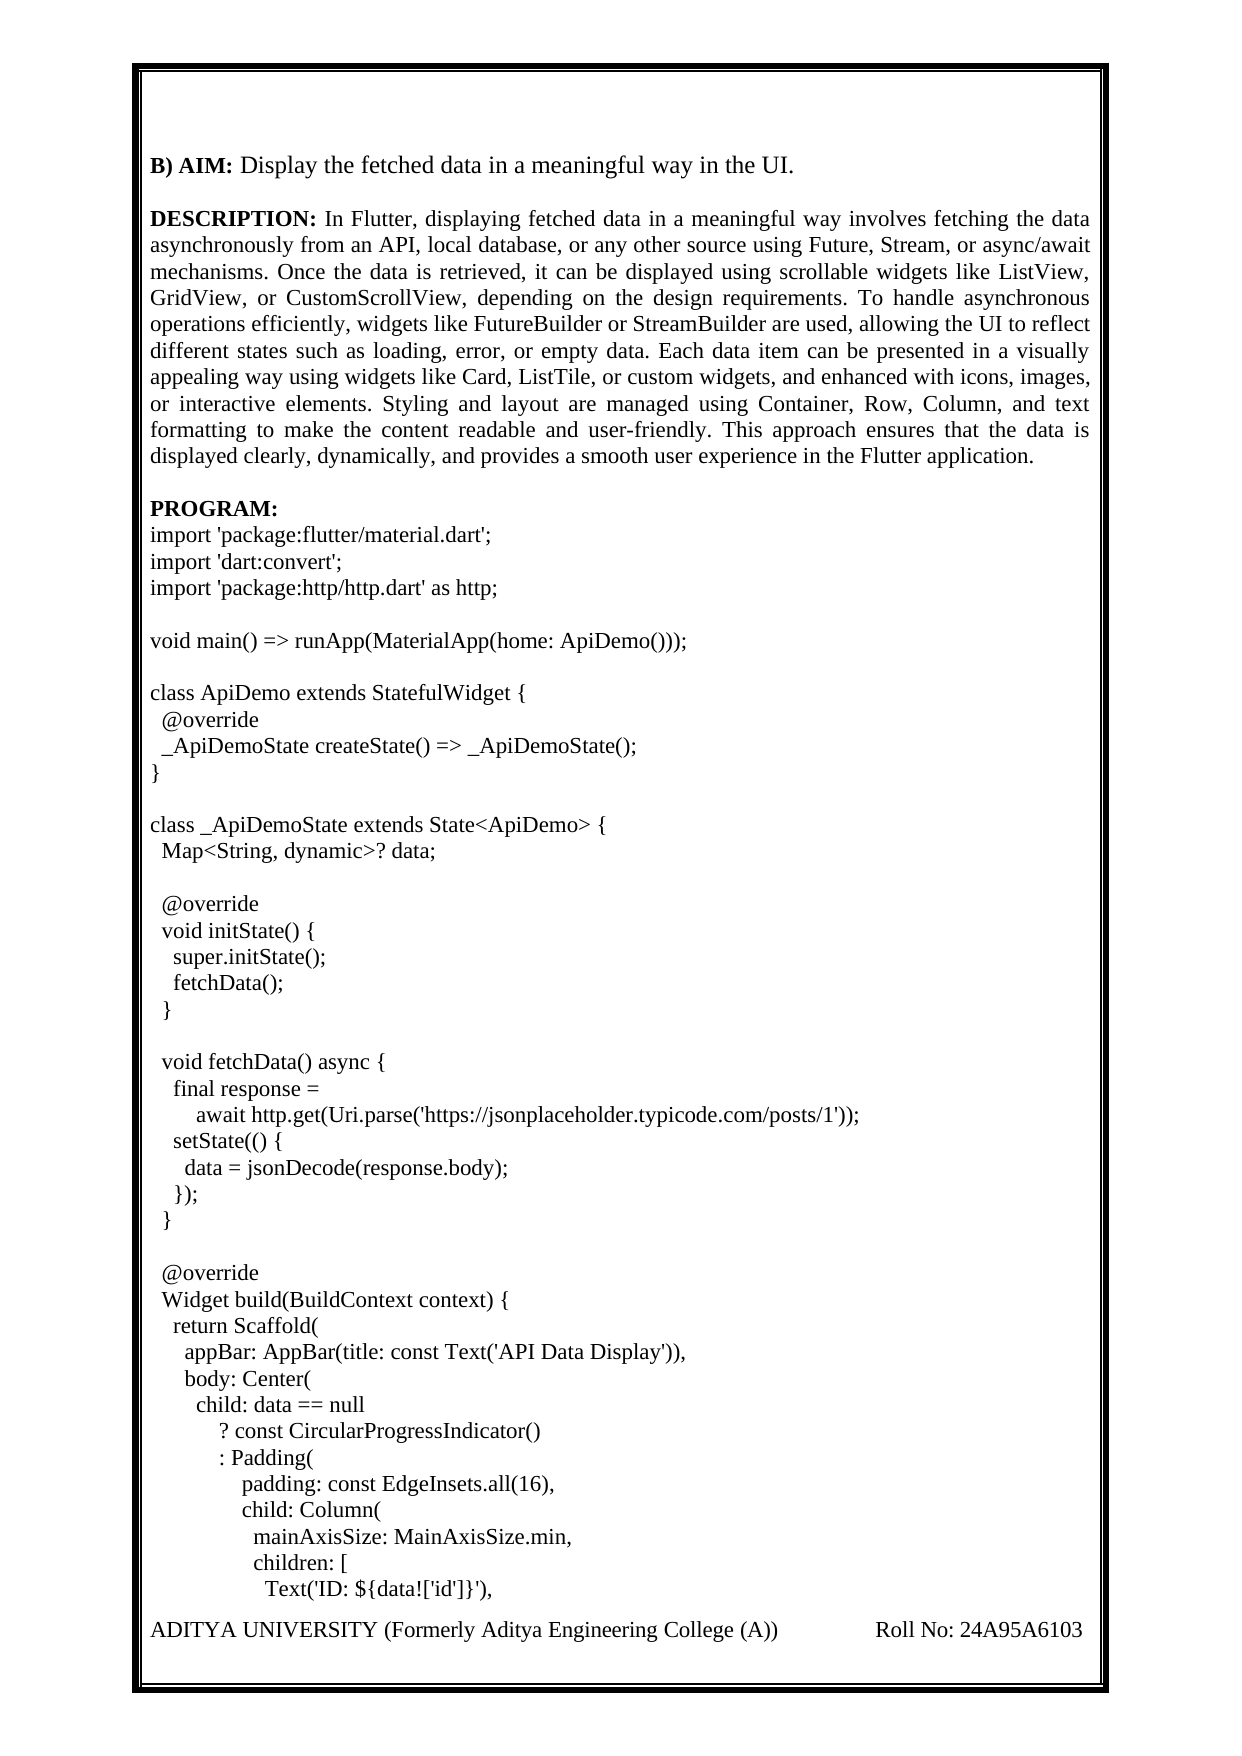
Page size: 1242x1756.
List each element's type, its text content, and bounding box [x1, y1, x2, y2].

text B) AIM: Display the fetched data in a meaningful way in the UI. [150, 150, 1092, 179]
text appBar: AppBar(title: const Text('API Data Display')), [150, 1338, 1092, 1365]
text class _ApiDemoState extends State<ApiDemo> { [150, 811, 1092, 838]
text Text('ID: ${data!['id']}'), [150, 1576, 1092, 1602]
text return Scaffold( [150, 1312, 1092, 1338]
text DESCRIPTION: In Flutter, displaying fetched data in a meaningful way involves fetching the data asynchronously from an API, local database, or any other source using Future, Stream, or async/await mechanisms. Once the data is retrieved, it can be displayed using scrollable widgets like ListView, GridView, or CustomScrollView, depending on the design requirements. To handle asynchronous operations efficiently, widgets like FutureBuilder or StreamBuilder are used, allowing the UI to reflect different states such as loading, error, or empty data. Each data item can be presented in a visually appealing way using widgets like Card, ListTile, or custom widgets, and enhanced with icons, images, or interactive elements. Styling and layout are managed using Container, Row, Column, and text formatting to make the content readable and user-friendly. This approach ensures that the data is displayed clearly, dynamically, and provides a smooth user experience in the Flutter application. [150, 205, 1092, 469]
text child: data == null [150, 1391, 1092, 1417]
text }); [150, 1180, 1092, 1207]
text import 'package:flutter/material.dart'; [150, 521, 1092, 548]
text child: Column( [150, 1496, 1092, 1523]
text _ApiDemoState createState() => _ApiDemoState(); [150, 732, 1092, 758]
text void fetchData() async { [150, 1048, 1092, 1075]
text } [150, 996, 1092, 1022]
text final response = [150, 1075, 1092, 1101]
text body: Center( [150, 1365, 1092, 1391]
text data = jsonDecode(response.body); [150, 1154, 1092, 1180]
text children: [ [150, 1549, 1092, 1576]
text ? const CircularProgressIndicator() [150, 1417, 1092, 1444]
text @override [150, 890, 1092, 917]
text padding: const EdgeInsets.all(16), [150, 1470, 1092, 1496]
text @override [150, 1259, 1092, 1286]
text import 'dart:convert'; [150, 548, 1092, 574]
text void main() => runApp(MaterialApp(home: ApiDemo())); [150, 627, 1092, 653]
text fetchData(); [150, 969, 1092, 996]
text setState(() { [150, 1127, 1092, 1154]
text : Padding( [150, 1444, 1092, 1470]
text Widget build(BuildContext context) { [150, 1286, 1092, 1312]
text } [150, 758, 1092, 785]
text class ApiDemo extends StatefulWidget { [150, 679, 1092, 706]
text PROGRAM: [150, 495, 1092, 521]
text } [150, 1207, 1092, 1233]
text import 'package:http/http.dart' as http; [150, 574, 1092, 600]
text await http.get(Uri.parse('https://jsonplaceholder.typicode.com/posts/1')); [150, 1101, 1092, 1127]
text mainAxisSize: MainAxisSize.min, [150, 1523, 1092, 1549]
text @override [150, 706, 1092, 732]
text Map<String, dynamic>? data; [150, 838, 1092, 864]
text super.initState(); [150, 943, 1092, 969]
text void initState() { [150, 917, 1092, 943]
